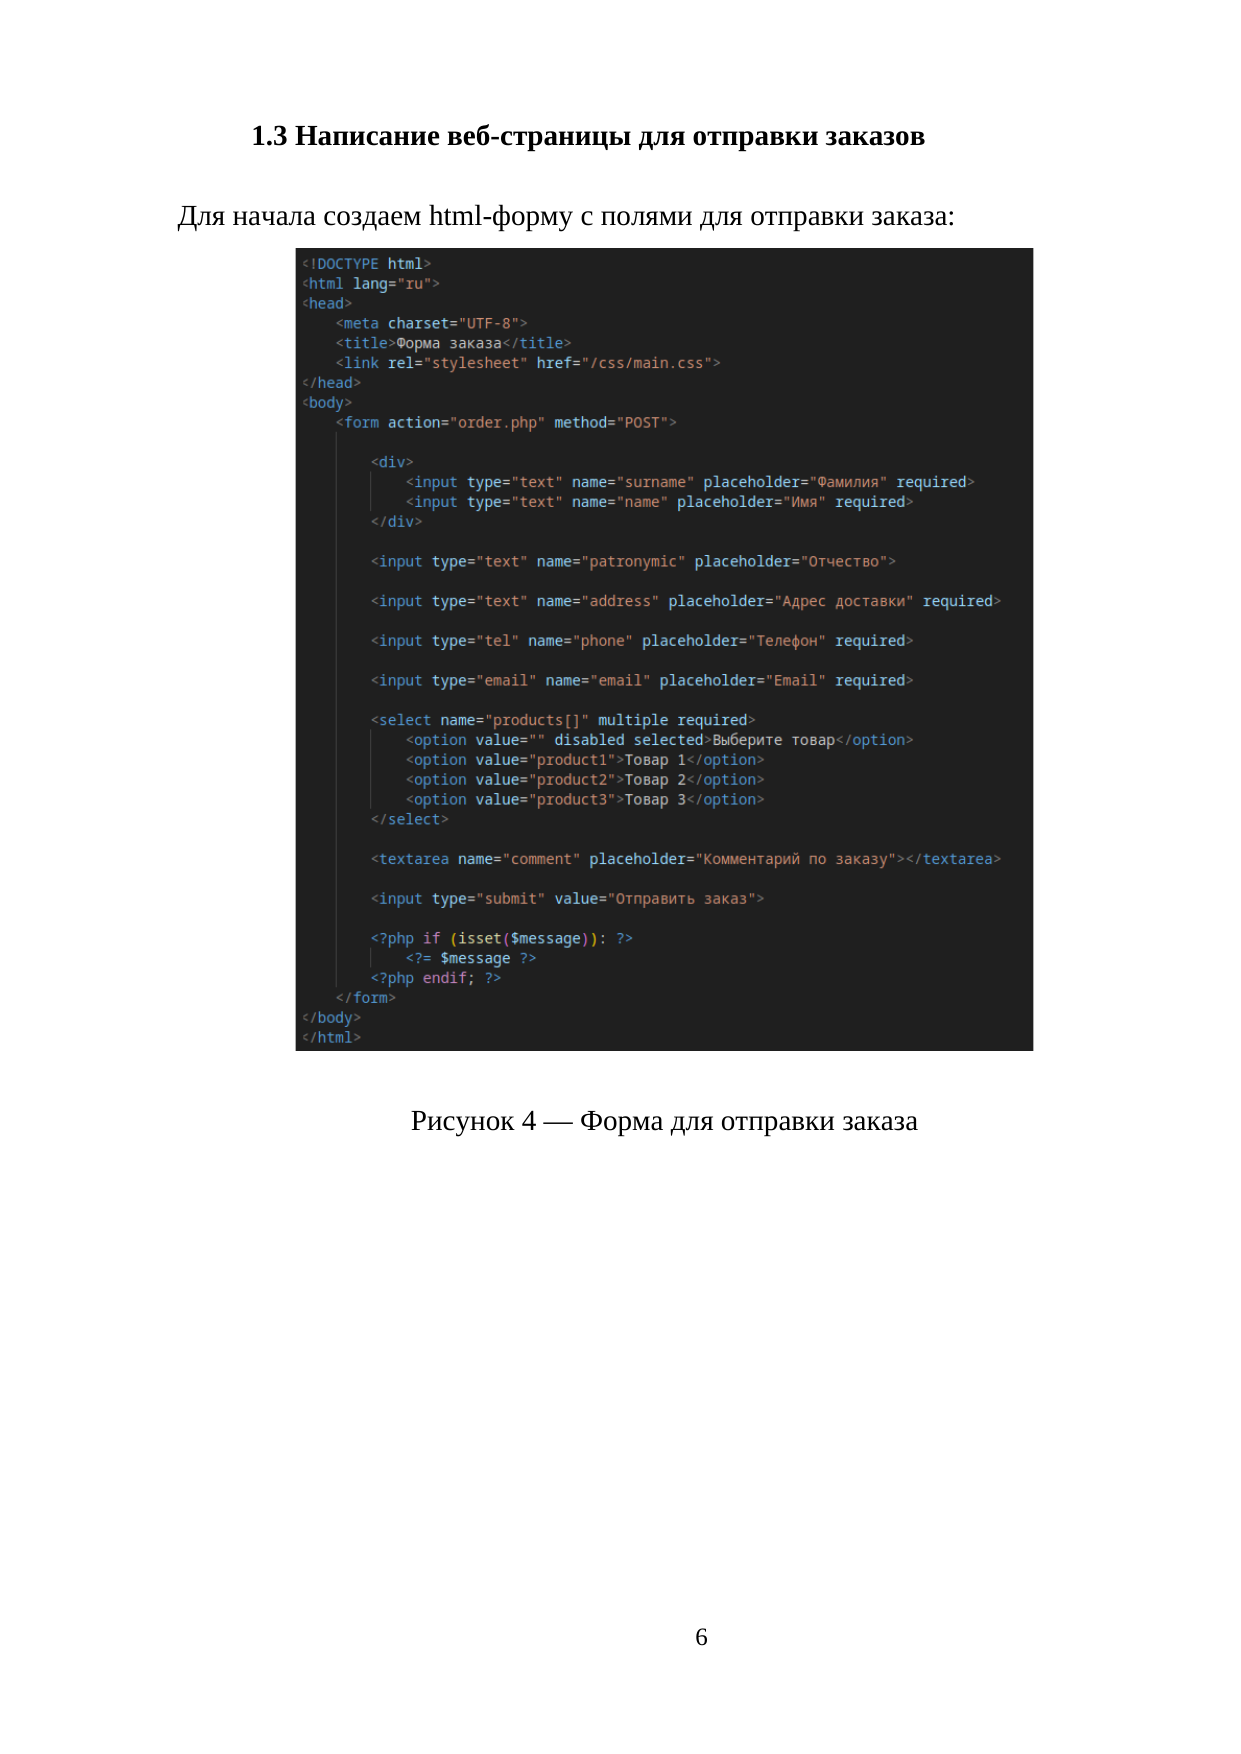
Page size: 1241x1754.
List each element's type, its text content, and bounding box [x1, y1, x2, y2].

picture [295, 248, 1034, 1051]
text Рисунок 4 — Форма для отправки заказа [177, 1103, 1152, 1137]
text Для начала создаем html-форму с полями для отправки заказа: [177, 198, 1152, 231]
subtitle 1.3 Написание веб-страницы для отправки заказов [177, 118, 1152, 152]
